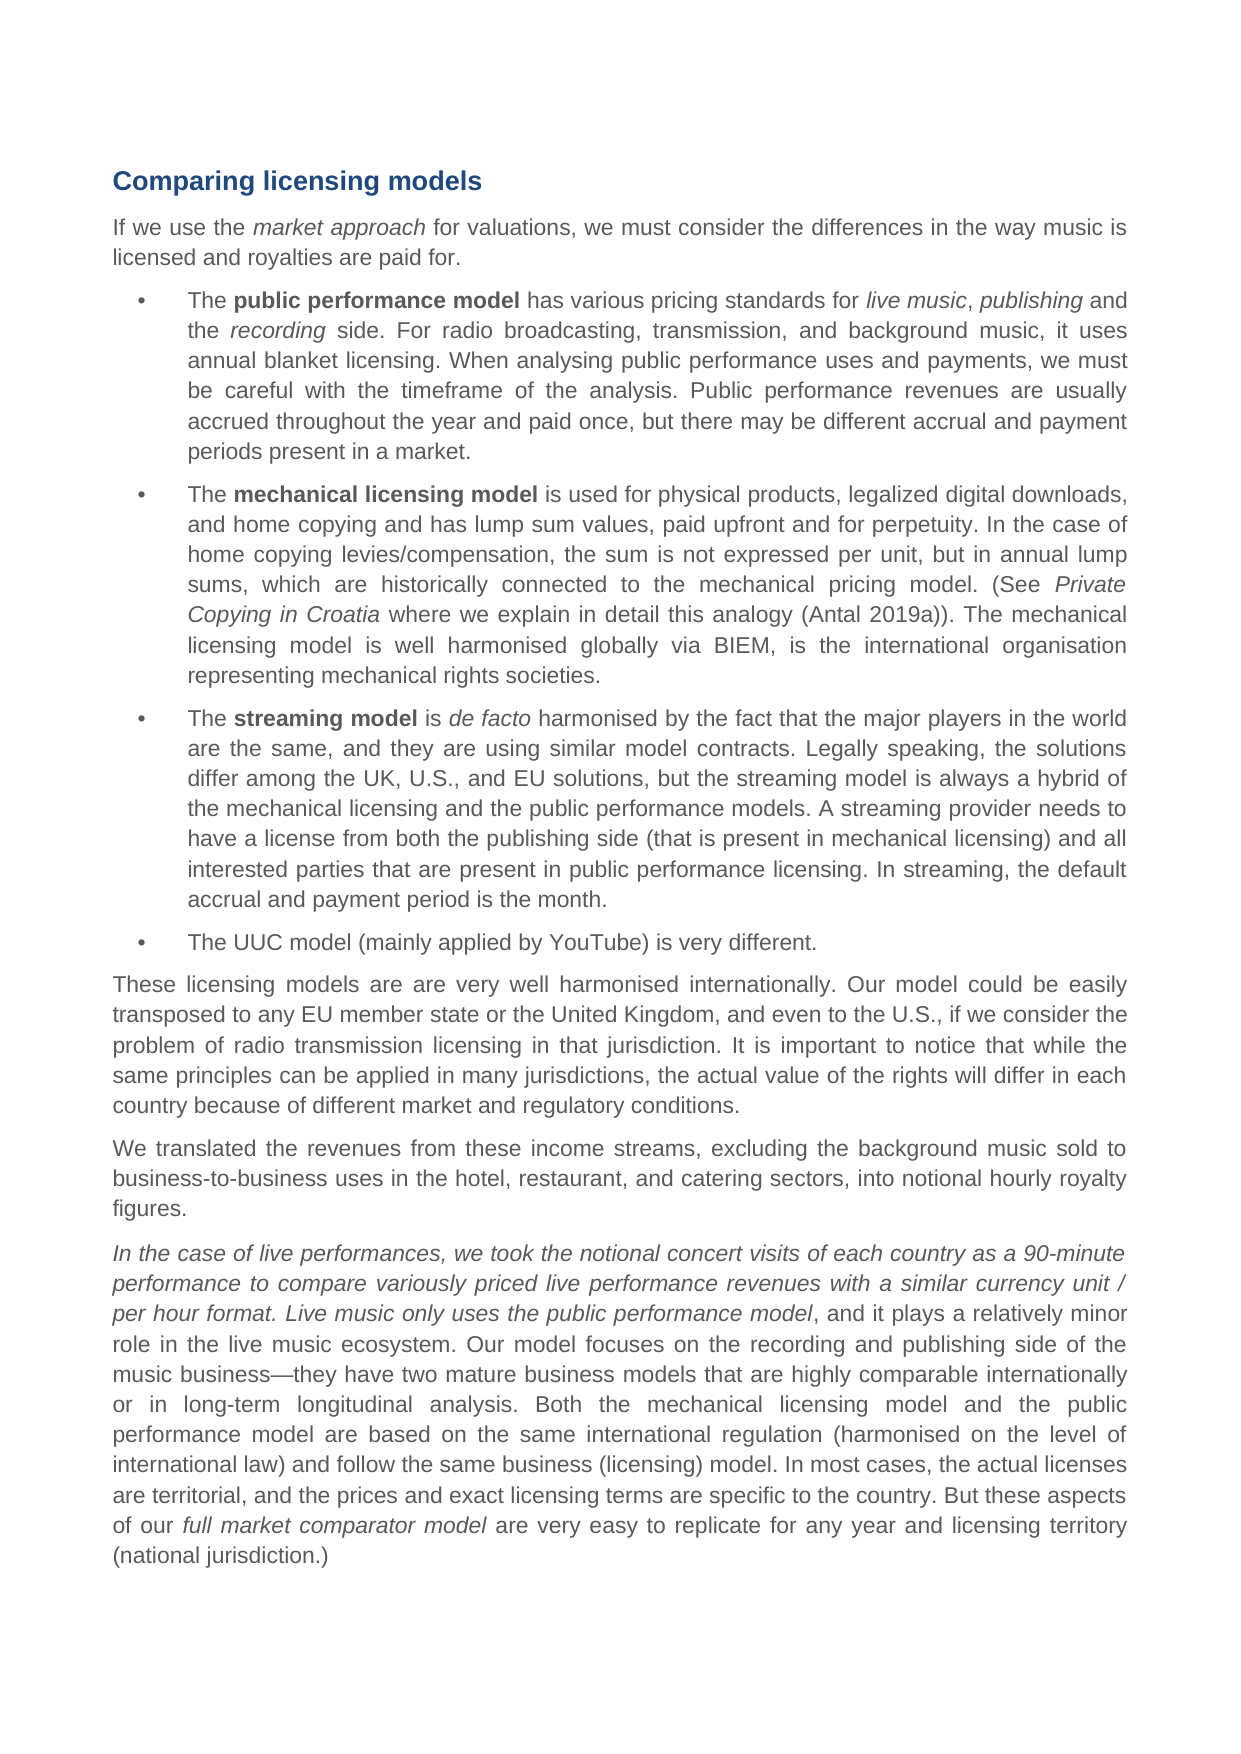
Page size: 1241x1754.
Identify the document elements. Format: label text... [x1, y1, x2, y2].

text In the case of live performances, we took the notional concert visits of each country as a 90-minute performance to compare variously priced live performance revenues with a similar currency unit / per hour format. Live music only uses the public performance model, and it plays a relatively minor role in the live music ecosystem. Our model focuses on the recording and publishing side of the music business—they have two mature business models that are highly comparable internationally or in long-term longitudinal analysis. Both the mechanical licensing model and the public performance model are based on the same international regulation (harmonised on the level of international law) and follow the same business (licensing) model. In most cases, the actual licenses are territorial, and the prices and exact licensing terms are specific to the country. But these aspects of our full market comparator model are very easy to replicate for any year and licensing territory (national jurisdiction.) [112, 1240, 1128, 1568]
list The UUC model (mainly applied by YouTube) is very different. [137, 928, 1128, 955]
text We translated the revenues from these income streams, excluding the background music sold to business-to-business uses in the hotel, restaurant, and catering sectors, into notional hourly royalty figures. [112, 1135, 1128, 1221]
list The mechanical licensing model is used for physical products, legalized digital downloads, and home copying and has lump sum values, paid upfront and for perpetuity. In the case of home copying levies/compensation, the sum is not expressed per unit, but in annual lump sums, which are historically connected to the mechanical pricing model. (See Private Copying in Croatia where we explain in detail this analogy (Antal 2019a)). The mechanical licensing model is well harmonised globally via BIEM, is the international organisation representing mechanical rights societies. [137, 481, 1128, 688]
subtitle Comparing licensing models [112, 165, 1128, 197]
list The streaming model is de facto harmonised by the fact that the major players in the world are the same, and they are using similar model contracts. Legally speaking, the solutions differ among the UK, U.S., and EU solutions, but the streaming model is always a hybrid of the mechanical licensing and the public performance models. A streaming provider needs to have a license from both the publishing side (that is present in mechanical licensing) and all interested parties that are present in public performance licensing. In streaming, the default accrual and payment period is the month. [137, 704, 1128, 912]
list The public performance model has various pricing standards for live music, publishing and the recording side. For radio broadcasting, transmission, and background music, it uses annual blanket licensing. When analysing public performance uses and payments, we must be careful with the timeframe of the analysis. Public performance revenues are usually accrued throughout the year and paid once, but there may be different accrual and payment periods present in a market. [137, 287, 1128, 464]
